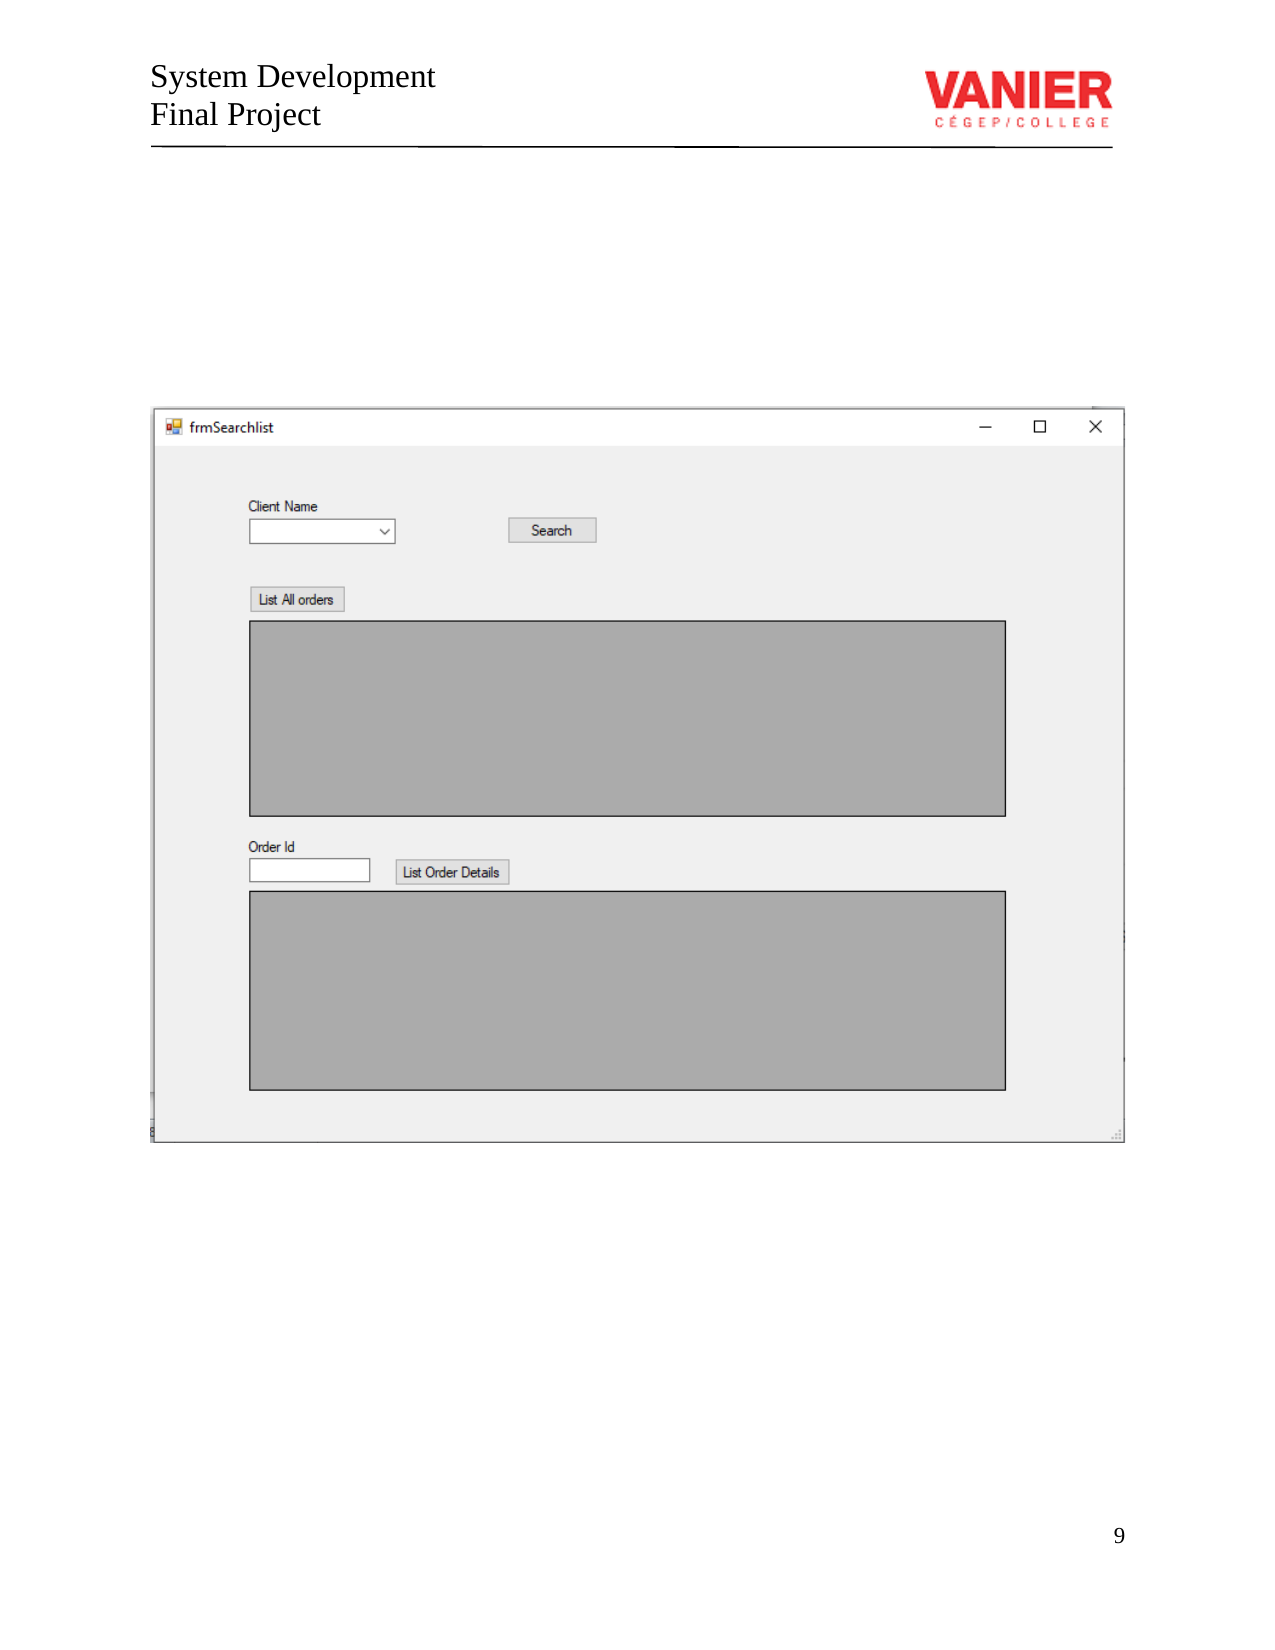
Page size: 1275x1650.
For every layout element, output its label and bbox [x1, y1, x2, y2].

picture [925, 67, 1113, 132]
picture [150, 406, 1125, 1143]
